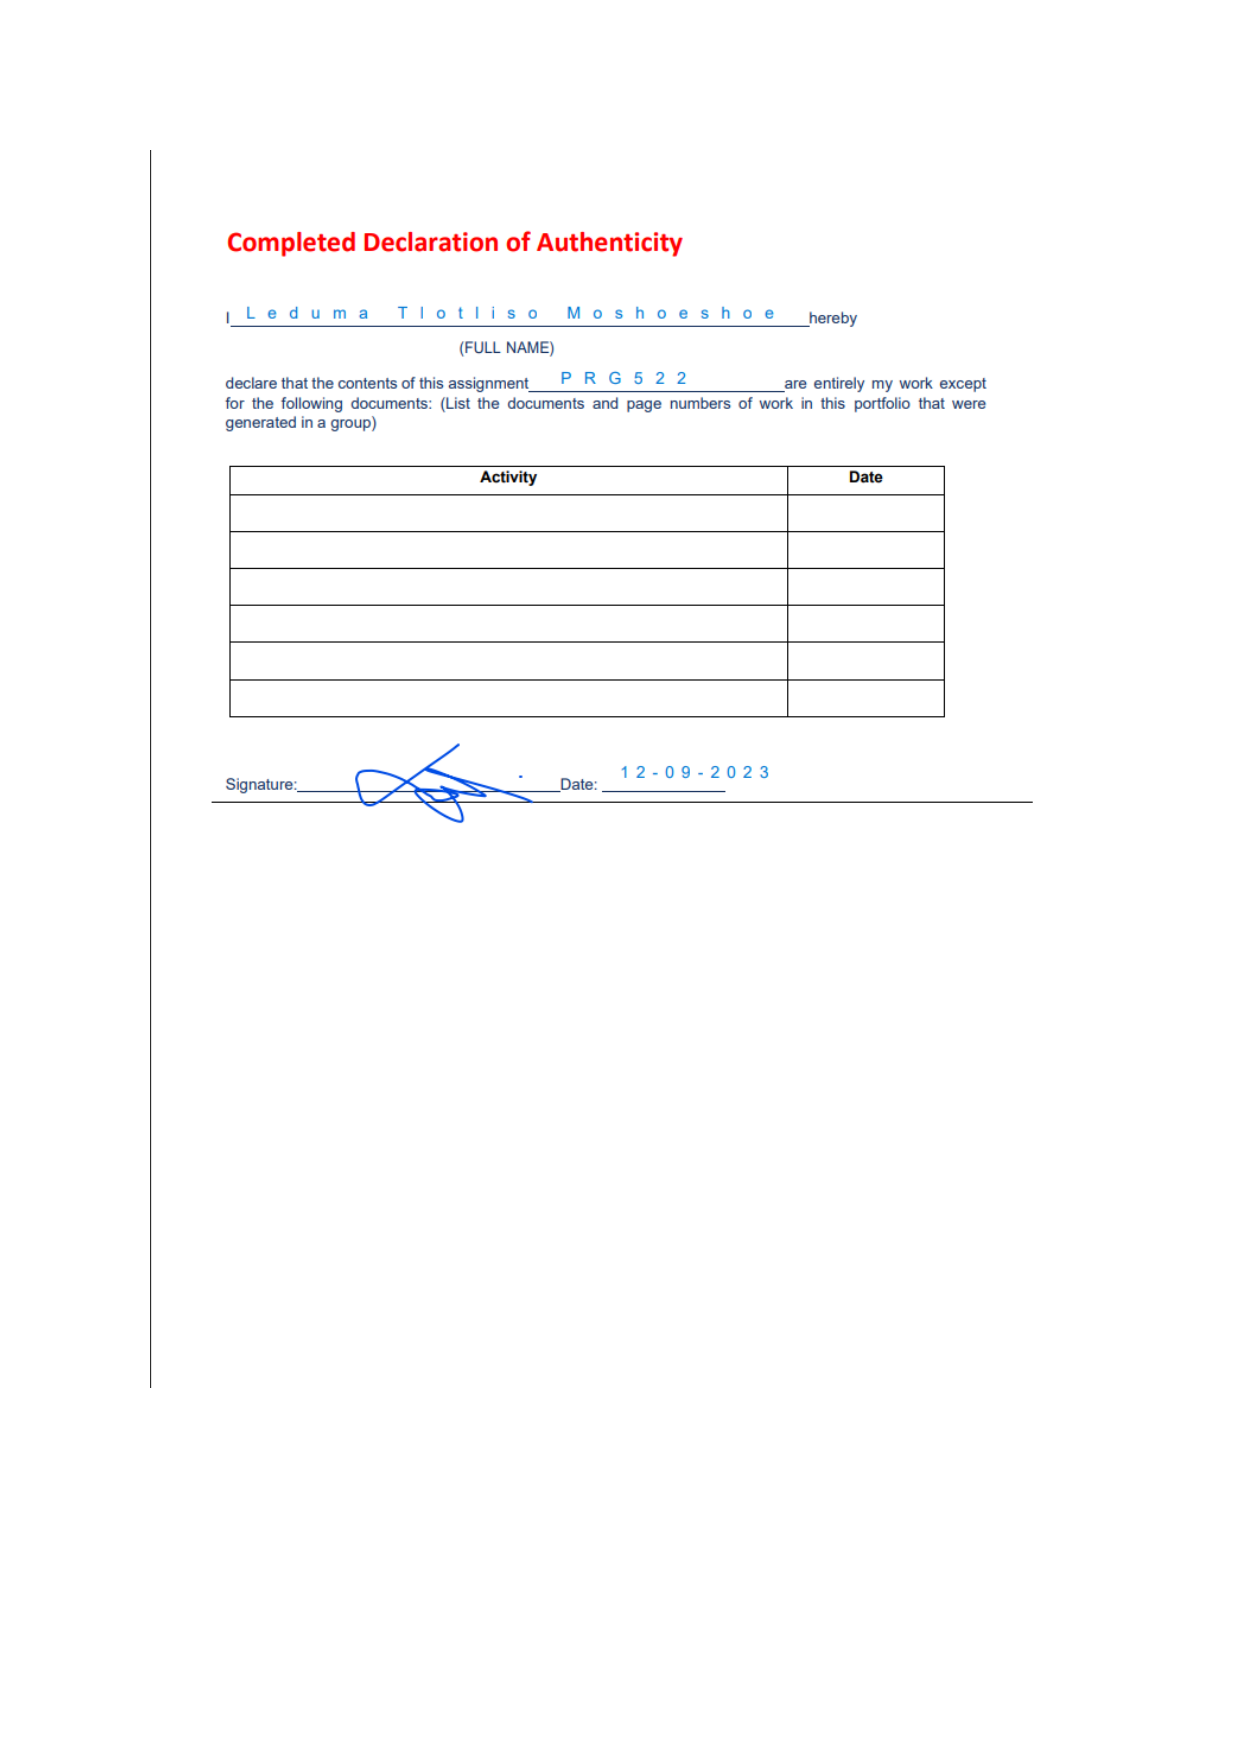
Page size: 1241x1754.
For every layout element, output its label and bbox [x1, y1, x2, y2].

picture [150, 150, 1091, 1388]
